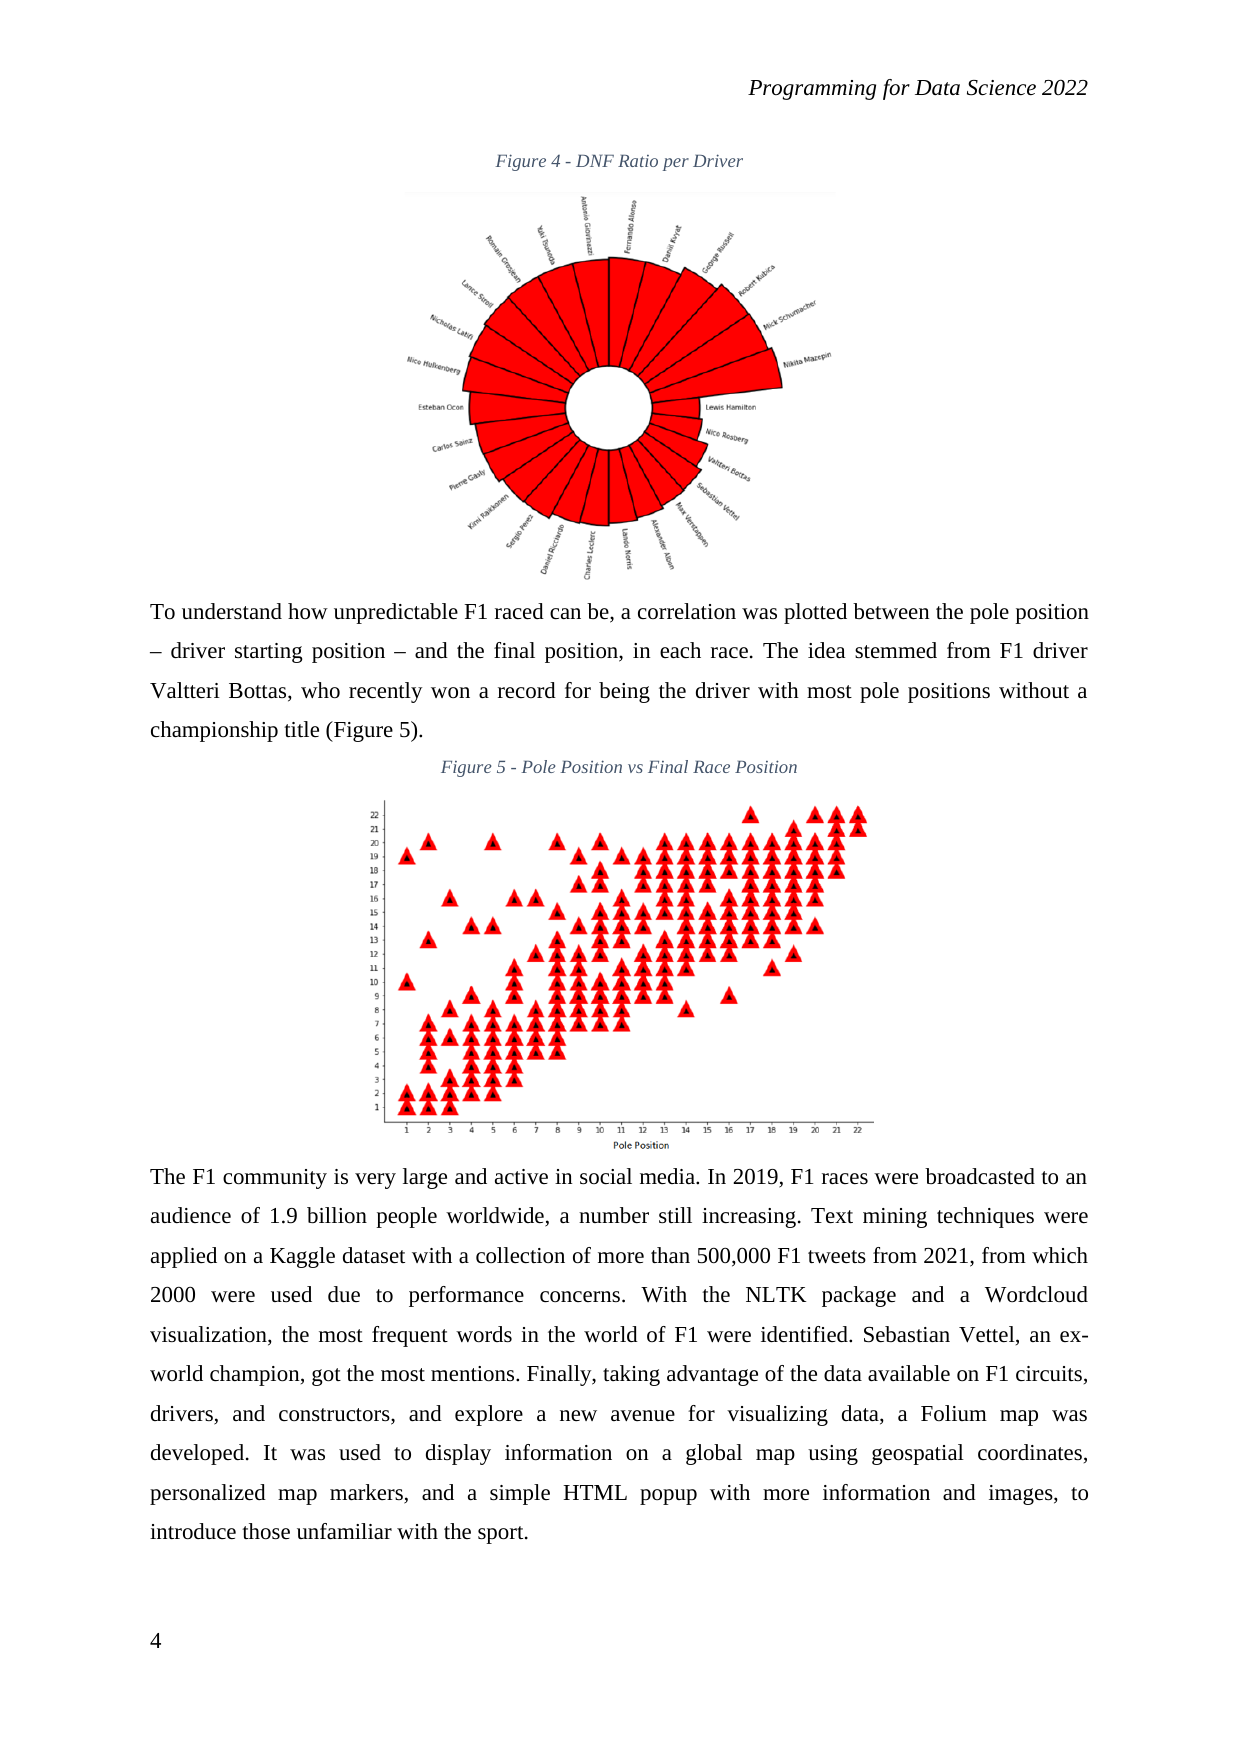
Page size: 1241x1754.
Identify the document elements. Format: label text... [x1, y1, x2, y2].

text To understand how unpredictable F1 raced can be, a correlation was plotted between the pole position – driver starting position – and the final position, in each race. The idea stemmed from F1 driver Valtteri Bottas, who recently won a record for being the driver with most pole positions without a championship title (Figure 5). [150, 598, 1090, 743]
text The F1 community is very large and active in social media. In 2019, F1 races were broadcasted to an audience of 1.9 billion people worldwide, a number still increasing. Text mining techniques were applied on a Kaggle dataset with a collection of more than 500,000 F1 tweets from 2021, from which 2000 were used due to performance concerns. With the NLTK package and a Wordcloud visualization, the most frequent words in the world of F1 were identified. Sebastian Vettel, an ex-world champion, got the most mentions. Finally, taking advantage of the data available on F1 circuits, drivers, and constructors, and explore a new avenue for visualizing data, a Folium map was developed. It was used to display information on a global map using geospatial coordinates, personalized map markers, and a simple HTML popup with more information and images, to introduce those unfamiliar with the sport. [150, 1163, 1090, 1545]
picture [404, 192, 836, 585]
picture [366, 798, 874, 1150]
